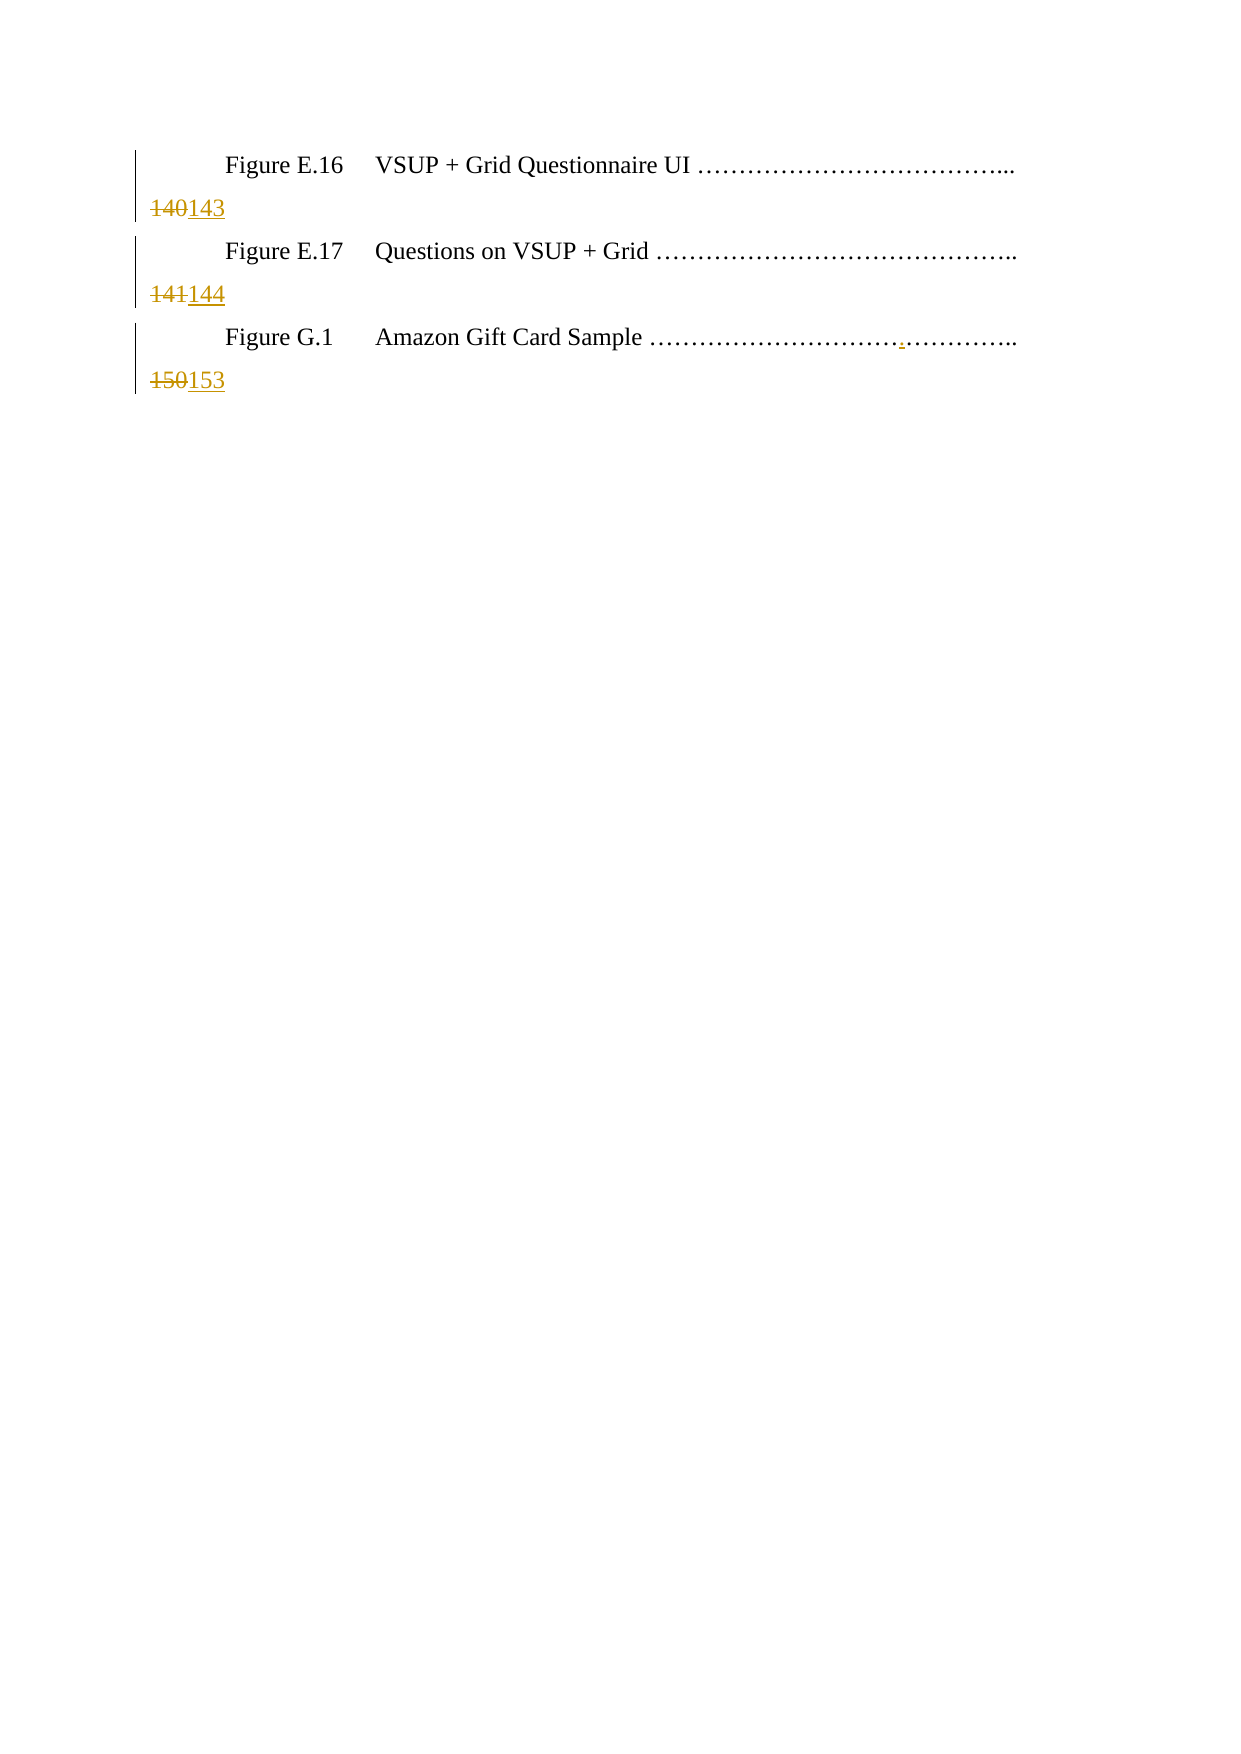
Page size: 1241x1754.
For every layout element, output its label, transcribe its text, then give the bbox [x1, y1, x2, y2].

text Figure E.16 VSUP + Grid Questionnaire UI ………………………………... [150, 150, 1090, 222]
text Figure E.17 Questions on VSUP + Grid …………………………………….. [150, 236, 1090, 308]
text Figure G.1 Amazon Gift Card Sample …………………………………….. [150, 322, 1090, 394]
